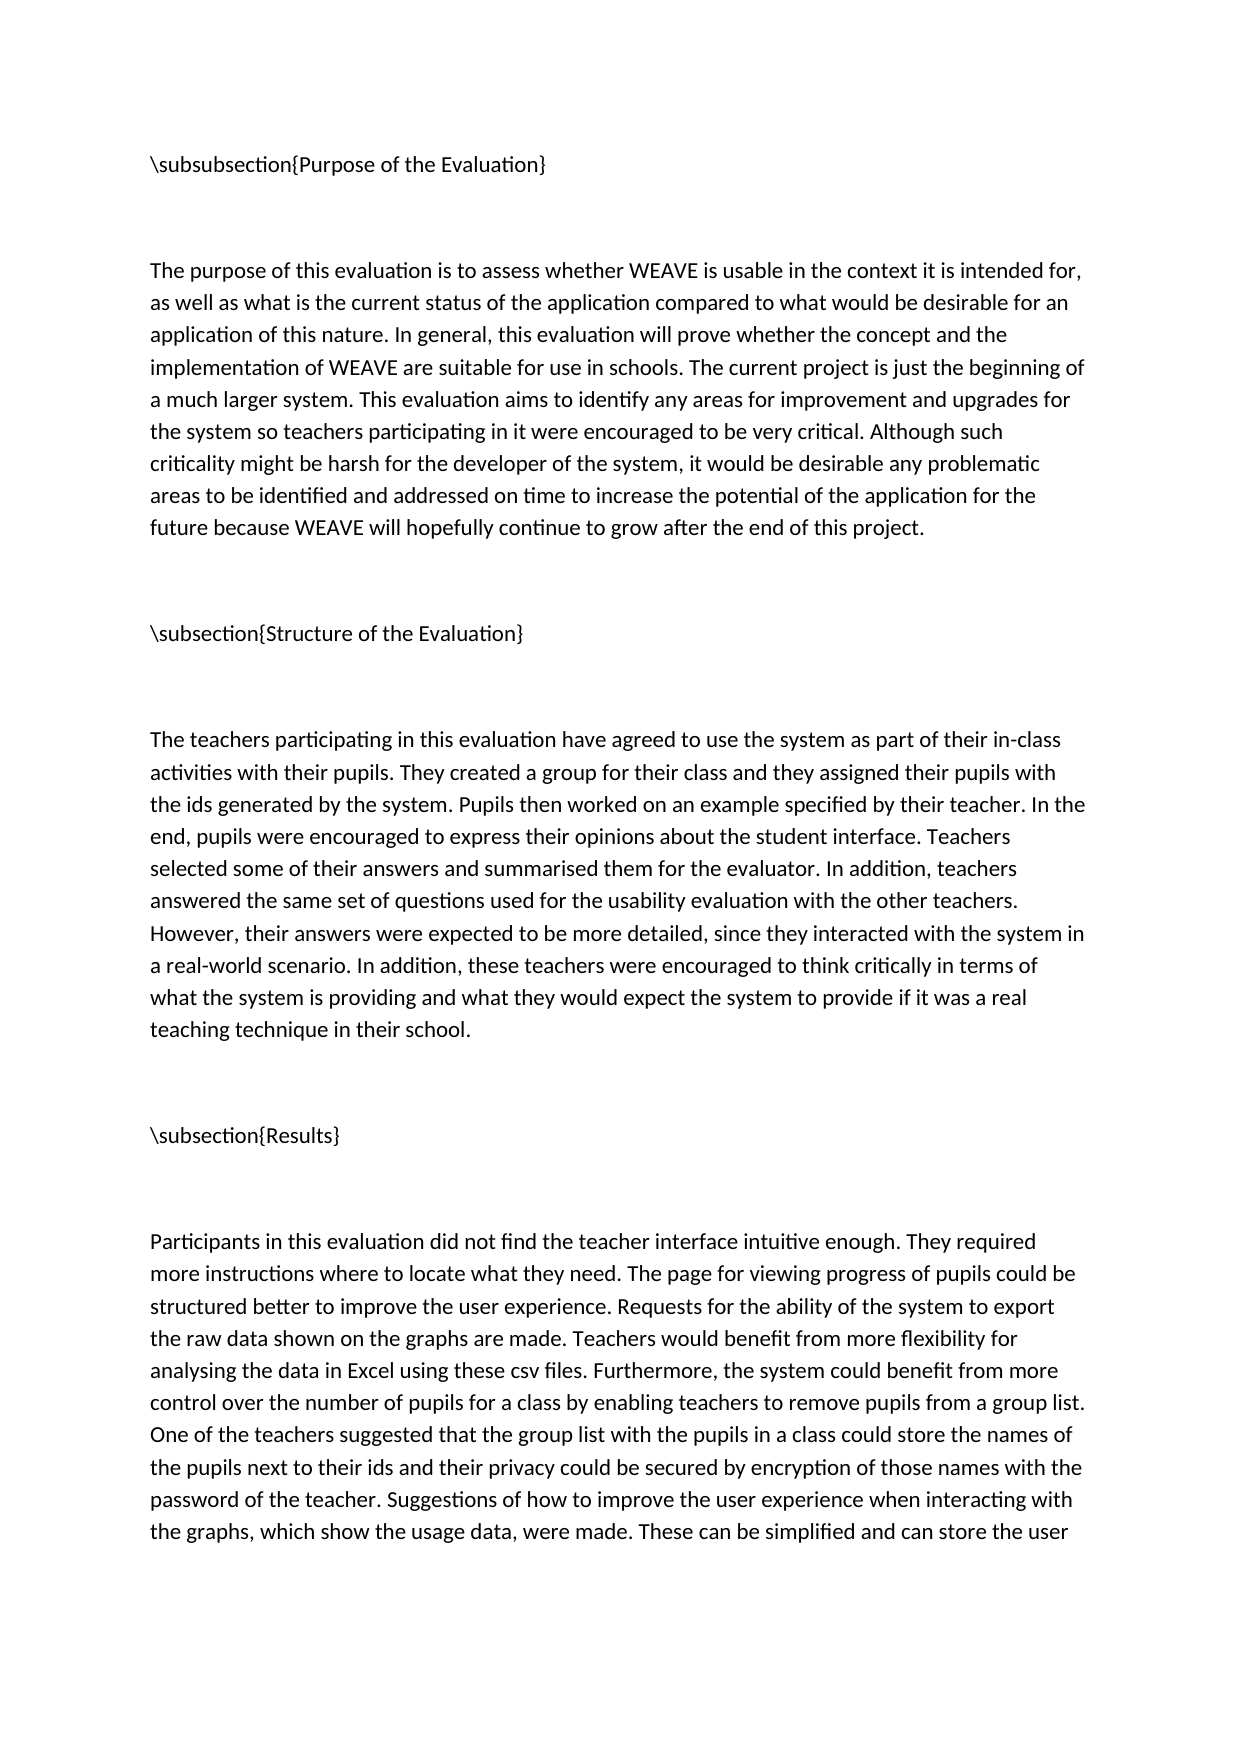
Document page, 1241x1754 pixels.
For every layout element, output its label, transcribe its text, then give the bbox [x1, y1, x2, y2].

text The purpose of this evaluation is to assess whether WEAVE is usable in the context it is intended for, as well as what is the current status of the application compared to what would be desirable for an application of this nature. In general, this evaluation will prove whether the concept and the implementation of WEAVE are suitable for use in schools. The current project is just the beginning of a much larger system. This evaluation aims to identify any areas for improvement and upgrades for the system so teachers participating in it were encouraged to be very critical. Although such criticality might be harsh for the developer of the system, it would be desirable any problematic areas to be identified and addressed on time to increase the potential of the application for the future because WEAVE will hopefully continue to grow after the end of this project. [150, 256, 1090, 542]
text \subsection{Results} [150, 1121, 1090, 1149]
text \subsubsection{Purpose of the Evaluation} [150, 150, 1090, 178]
text The teachers participating in this evaluation have agreed to use the system as part of their in-class activities with their pupils. They created a group for their class and they assigned their pupils with the ids generated by the system. Pupils then worked on an example specified by their teacher. In the end, pupils were encouraged to express their opinions about the student interface. Teachers selected some of their answers and summarised them for the evaluator. In addition, teachers answered the same set of questions used for the usability evaluation with the other teachers. However, their answers were expected to be more detailed, since they interacted with the system in a real-world scenario. In addition, these teachers were encouraged to think critically in terms of what the system is providing and what they would expect the system to provide if it was a real teaching technique in their school. [150, 726, 1090, 1043]
text \subsection{Structure of the Evaluation} [150, 619, 1090, 648]
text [150, 1227, 1090, 1545]
